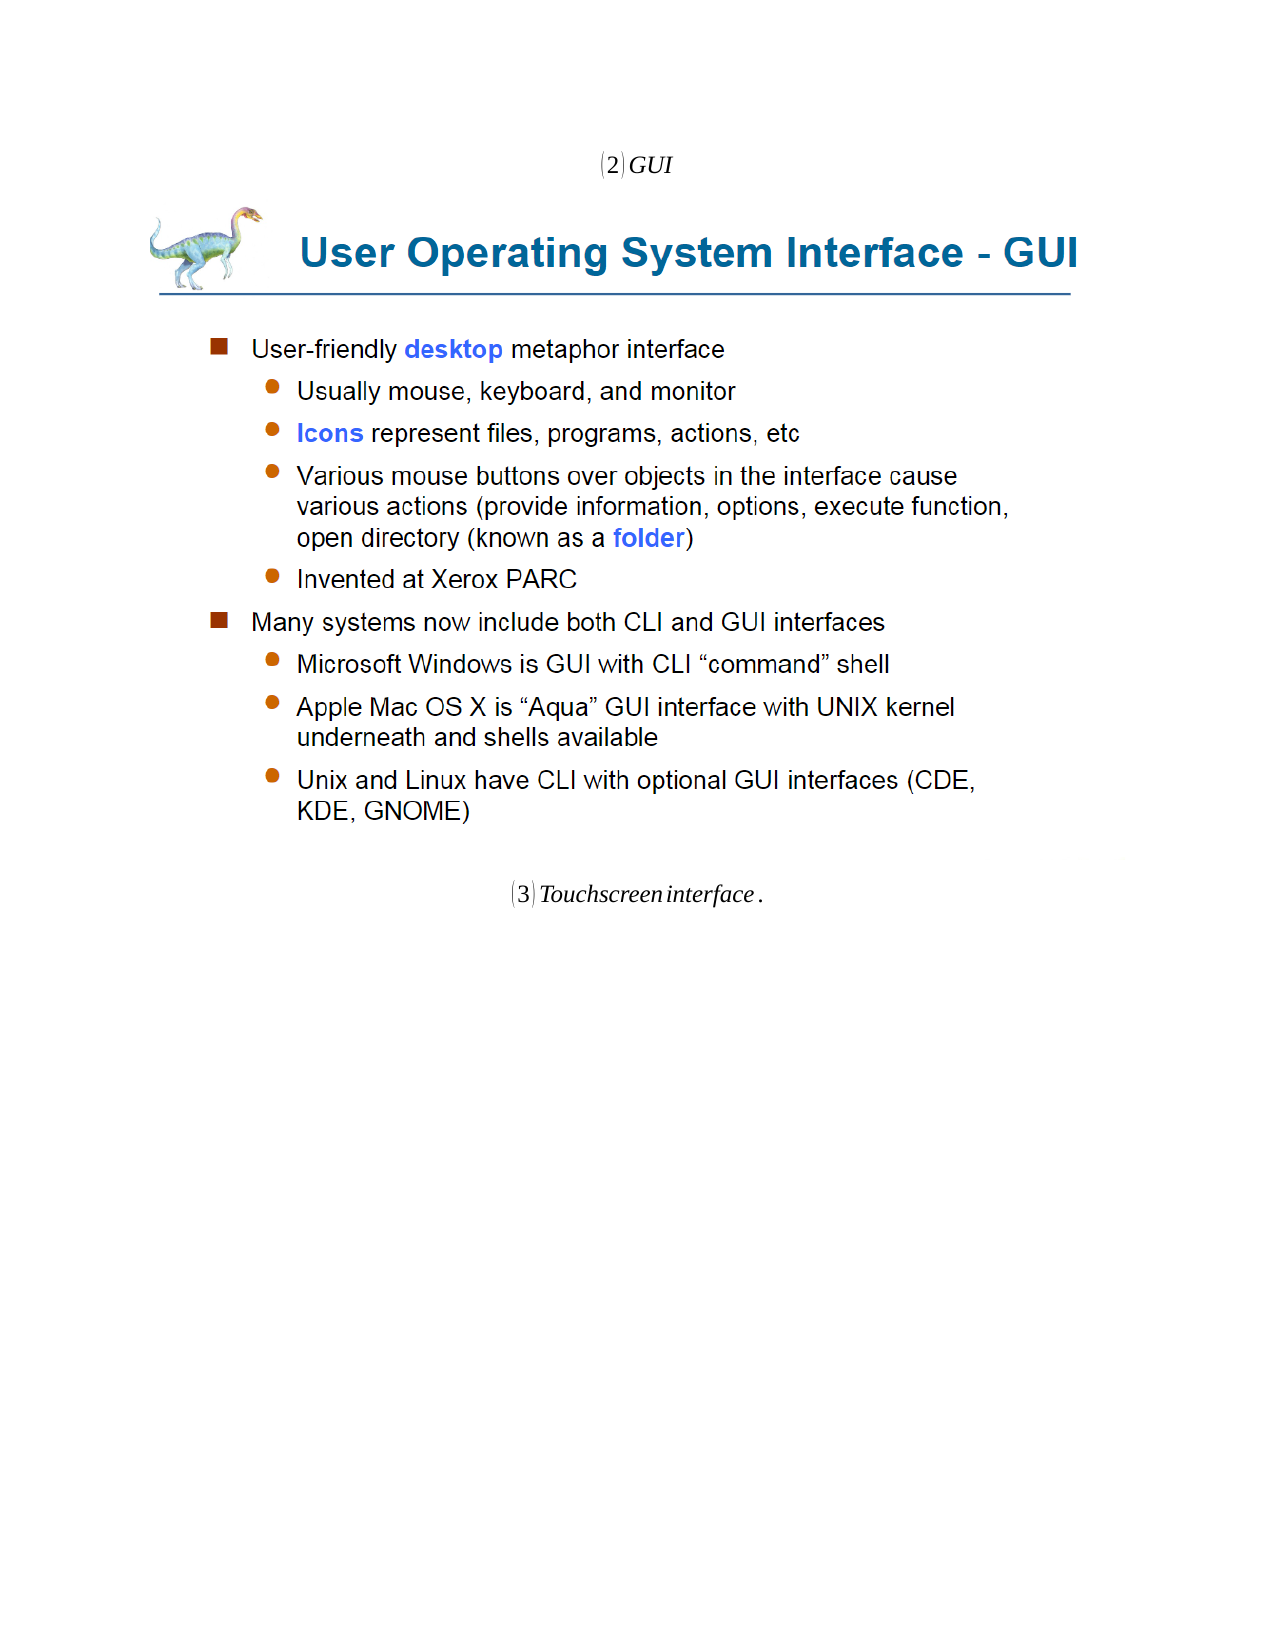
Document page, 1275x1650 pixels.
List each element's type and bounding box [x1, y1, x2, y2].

picture [150, 199, 1125, 860]
